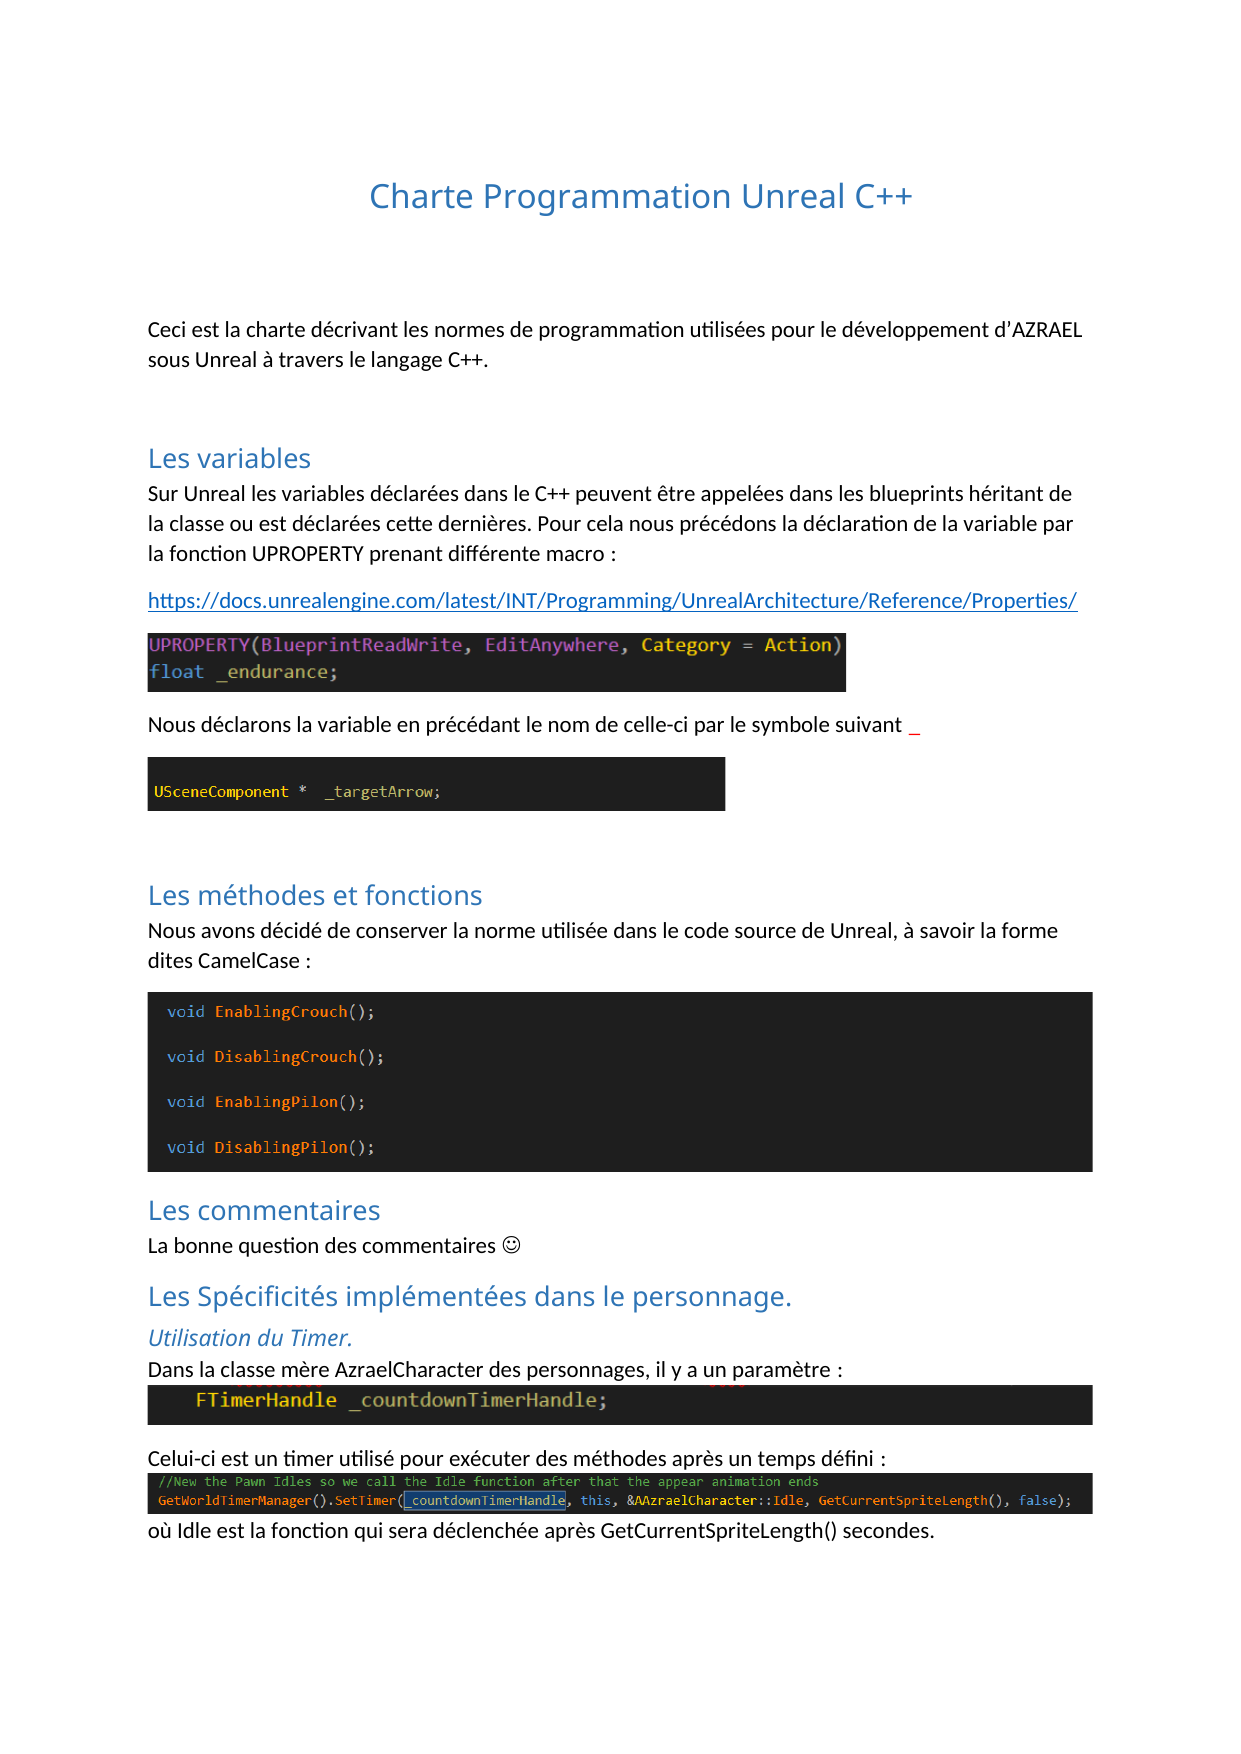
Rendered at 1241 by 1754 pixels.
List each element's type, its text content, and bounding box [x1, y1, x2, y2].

text Ceci est la charte décrivant les normes de programmation utilisées pour le développement d’AZRAEL sous Unreal à travers le langage C++. [148, 315, 1093, 373]
subtitle Charte Programmation Unreal C++ [295, 173, 1093, 218]
text Nous déclarons la variable en précédant le nom de celle-ci par le symbole suivant _ [148, 710, 1093, 738]
picture [147, 757, 726, 811]
picture [147, 1473, 1093, 1514]
picture [147, 1385, 1093, 1425]
subtitle Les variables [148, 439, 1093, 476]
subtitle Utilisation du Timer. [148, 1322, 1093, 1353]
subtitle Les méthodes et fonctions [148, 876, 1093, 913]
text Dans la classe mère AzraelCharacter des personnages, il y a un paramètre : [148, 1355, 1093, 1385]
picture [147, 633, 847, 692]
picture [147, 992, 1093, 1172]
text https://docs.unrealengine.com/latest/INT/Programming/UnrealArchitecture/Reference/Properties/ [148, 586, 1093, 614]
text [148, 1514, 1093, 1544]
text Nous avons décidé de conserver la norme utilisée dans le code source de Unreal, à savoir la forme dites CamelCase : [148, 916, 1093, 974]
text Sur Unreal les variables déclarées dans le C++ peuvent être appelées dans les blueprints héritant de la classe ou est déclarées cette dernières. Pour cela nous précédons la déclaration de la variable par la fonction UPROPERTY prenant différente macro : [148, 479, 1093, 567]
subtitle Les Spécificités implémentées dans le personnage. [148, 1278, 1093, 1314]
subtitle Les commentaires [148, 1191, 1093, 1228]
text La bonne question des commentaires [148, 1231, 1093, 1259]
